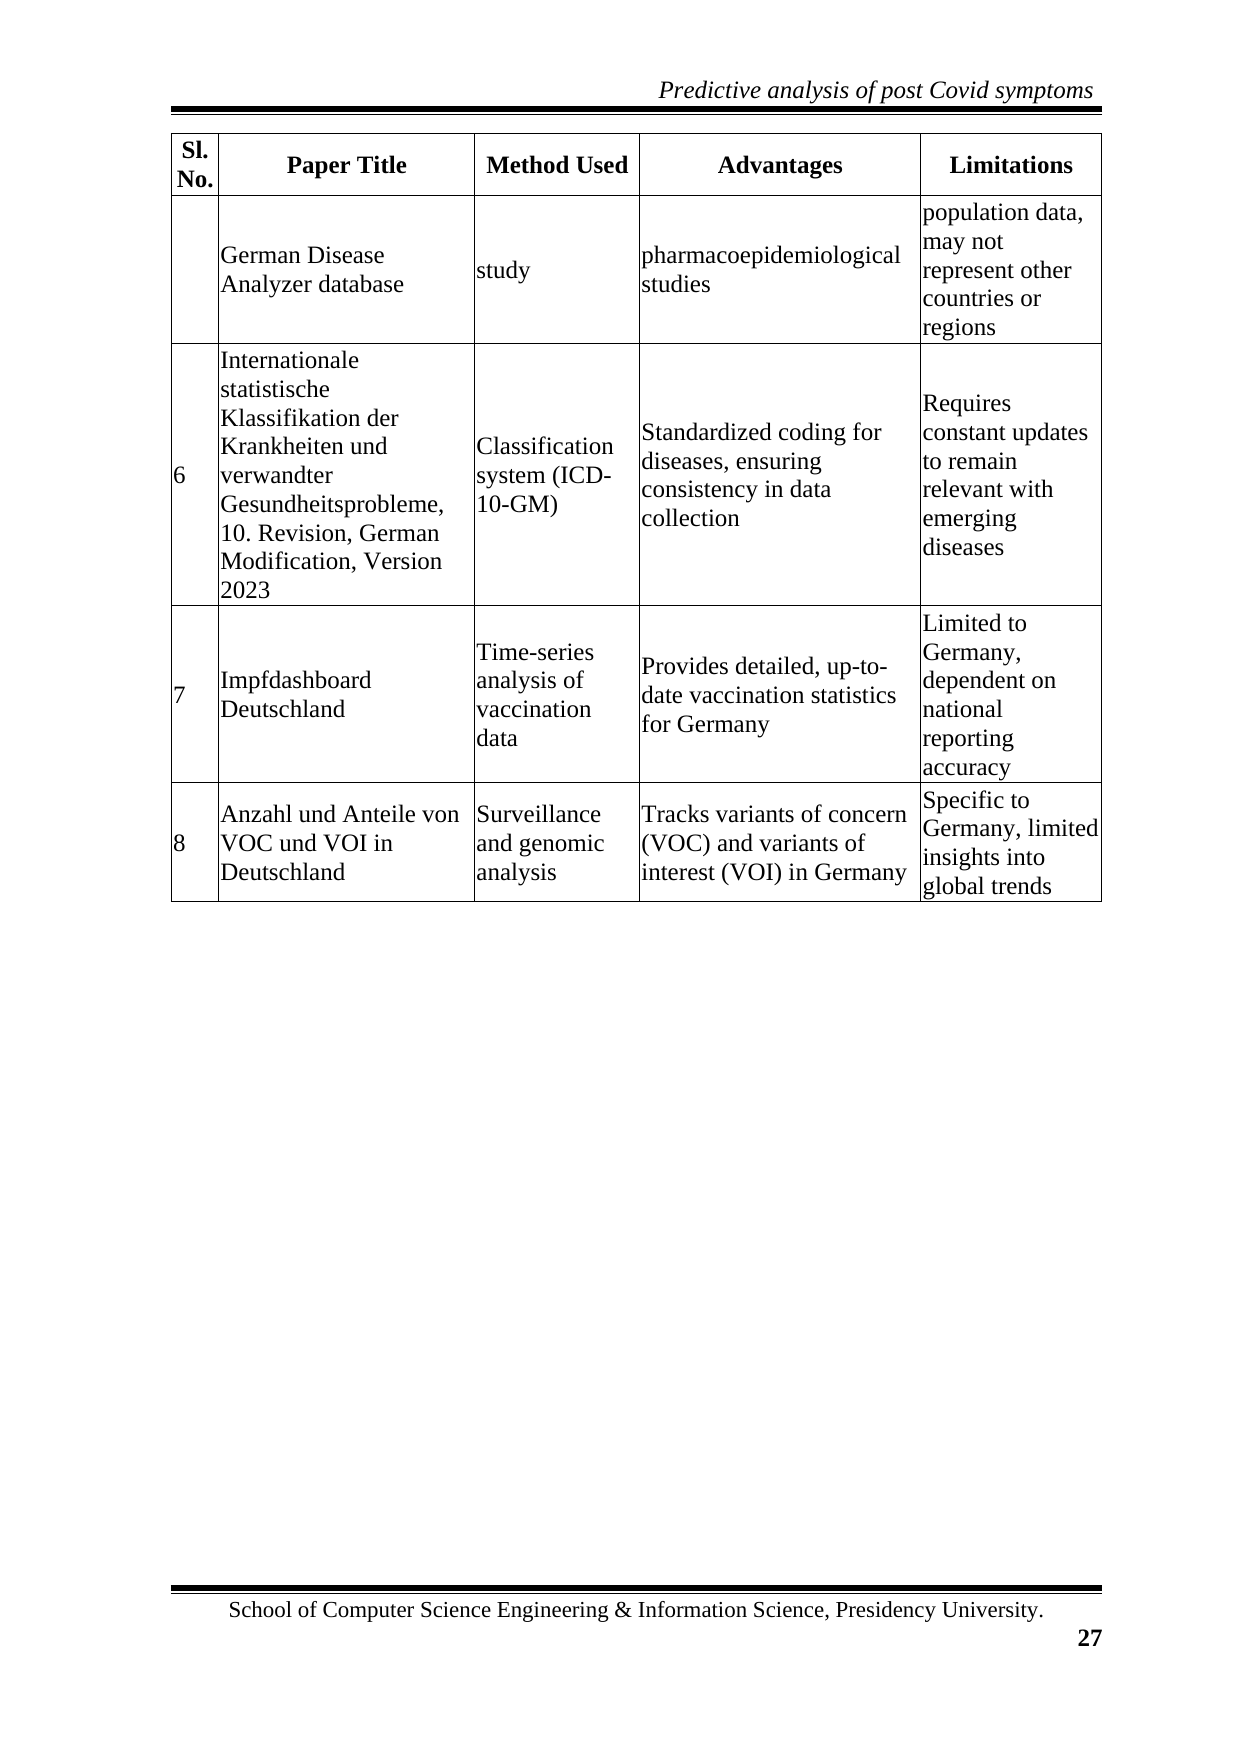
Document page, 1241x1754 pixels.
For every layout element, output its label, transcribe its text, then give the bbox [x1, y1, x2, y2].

table_header Advantages [640, 134, 920, 194]
table_cell Limited to Germany, dependent on national reporting accuracy [921, 606, 1101, 782]
table_cell Requires constant updates to remain relevant with emerging diseases [921, 344, 1101, 605]
table_cell Classification system (ICD-10-GM) [475, 344, 639, 605]
table_cell 5 [172, 196, 218, 342]
table_cell 8 [172, 783, 218, 901]
table_cell 6 [172, 344, 218, 605]
table_cell Surveillance and genomic analysis [475, 783, 639, 901]
table_header Paper Title [219, 134, 474, 194]
table_cell Database-based observational study [475, 196, 639, 342]
table_cell Specific to Germany, limited insights into global trends [921, 783, 1101, 901]
table_cell Provides detailed, up-to-date vaccination statistics for Germany [640, 606, 920, 782]
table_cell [219, 196, 474, 342]
table_cell Standardized coding for diseases, ensuring consistency in data collection [640, 344, 920, 605]
table_header Limitations [921, 134, 1101, 194]
table_header Method Used [475, 134, 639, 194]
table_cell Internationale statistische Klassifikation der Krankheiten und verwandter Gesundheitsprobleme, 10. Revision, German Modification, Version 2023 [219, 344, 474, 605]
table_cell Impfdashboard Deutschland [219, 606, 474, 782]
table_cell Tracks variants of concern (VOC) and variants of interest (VOI) in Germany [640, 783, 920, 901]
table_cell 7 [172, 606, 218, 782]
table_cell Anzahl und Anteile von VOC und VOI in Deutschland [219, 783, 474, 901]
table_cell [640, 196, 920, 342]
table_header Sl. No. [172, 134, 218, 194]
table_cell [921, 196, 1101, 342]
table_cell Time-series analysis of vaccination data [475, 606, 639, 782]
